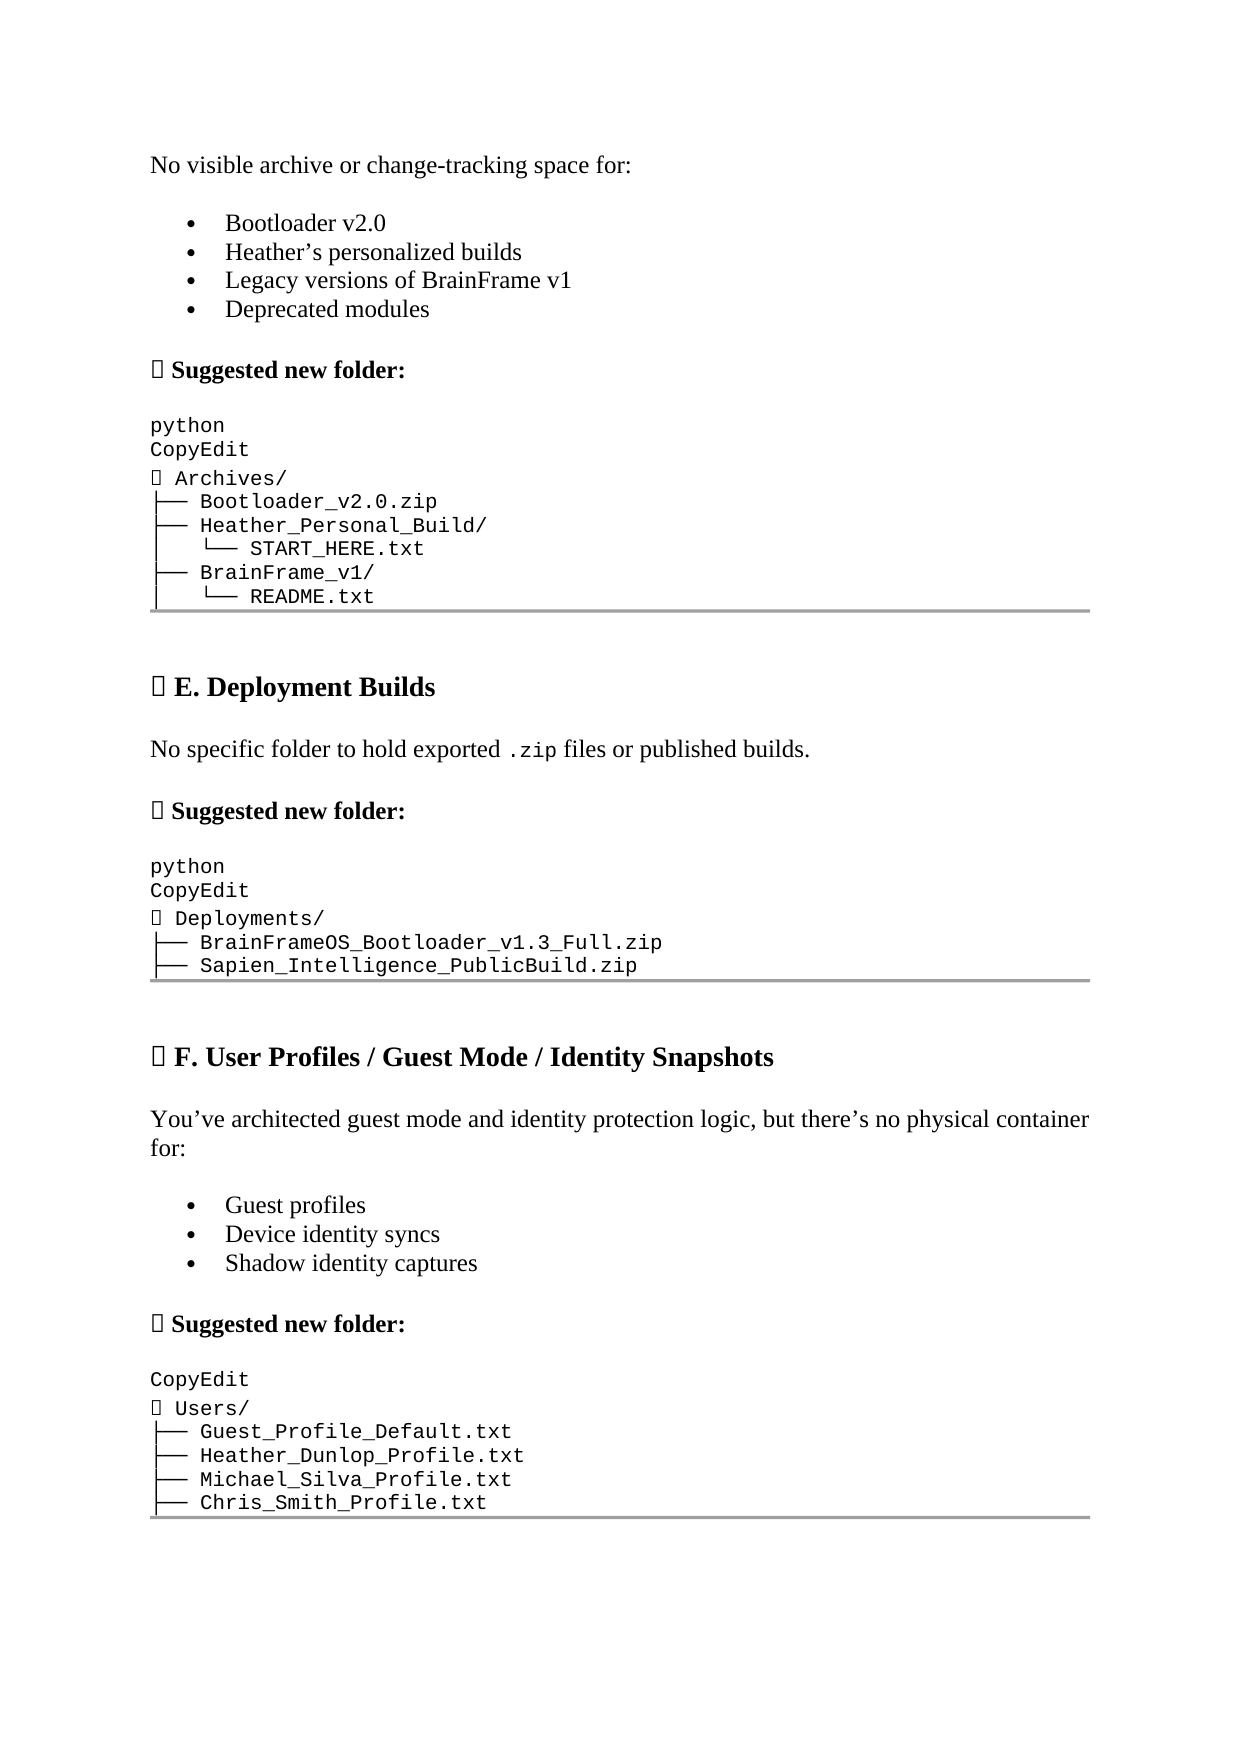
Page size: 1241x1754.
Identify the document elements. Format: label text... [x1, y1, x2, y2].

text 📁 Deployments/ [150, 903, 1090, 932]
text python [150, 415, 1090, 439]
text ├── BrainFrameOS_Bootloader_v1.3_Full.zip [157, 932, 1090, 956]
text ├── Heather_Dunlop_Profile.txt [150, 1445, 1090, 1469]
text No visible archive or change-tracking space for: [150, 150, 1090, 179]
text ├── Chris_Smith_Profile.txt [157, 1492, 1090, 1515]
text No specific folder to hold exported .zip files or published builds. [150, 734, 1090, 764]
list Shadow identity captures [187, 1248, 1090, 1277]
text 📁 Suggested new folder: [150, 793, 1090, 827]
text │ └── README.txt [157, 586, 1090, 609]
text ├── Michael_Silva_Profile.txt [157, 1469, 1090, 1492]
text You’ve architected guest mode and identity protection logic, but there’s no physical container for: [150, 1104, 1090, 1161]
text 🔹 F. User Profiles / Guest Mode / Identity Snapshots [150, 1036, 1090, 1075]
text 📁 Users/ [150, 1393, 1090, 1421]
text 📁 Suggested new folder: [150, 1306, 1090, 1340]
text 📁 Archives/ [150, 463, 1090, 491]
text ├── Bootloader_v2.0.zip [150, 491, 1090, 515]
text ├── BrainFrame_v1/ [150, 562, 1090, 586]
text CopyEdit [150, 880, 1090, 903]
text 🔹 E. Deployment Builds [150, 667, 1090, 705]
text │ └── START_HERE.txt [150, 538, 1090, 562]
list Bootloader v2.0 [187, 208, 1090, 237]
text CopyEdit [150, 1369, 1090, 1393]
text ├── Sapien_Intelligence_PublicBuild.zip [150, 956, 1090, 979]
list Guest profiles [187, 1191, 1090, 1219]
text 📁 Suggested new folder: [150, 352, 1090, 386]
list Heather’s personalized builds [187, 237, 1090, 265]
text CopyEdit [150, 439, 1090, 463]
list Device identity syncs [187, 1219, 1090, 1248]
list Legacy versions of BrainFrame v1 [187, 265, 1090, 294]
text ├── Heather_Personal_Build/ [157, 515, 1090, 538]
text python [150, 856, 1090, 880]
list Deprecated modules [187, 294, 1090, 323]
text ├── Guest_Profile_Default.txt [150, 1421, 1090, 1445]
